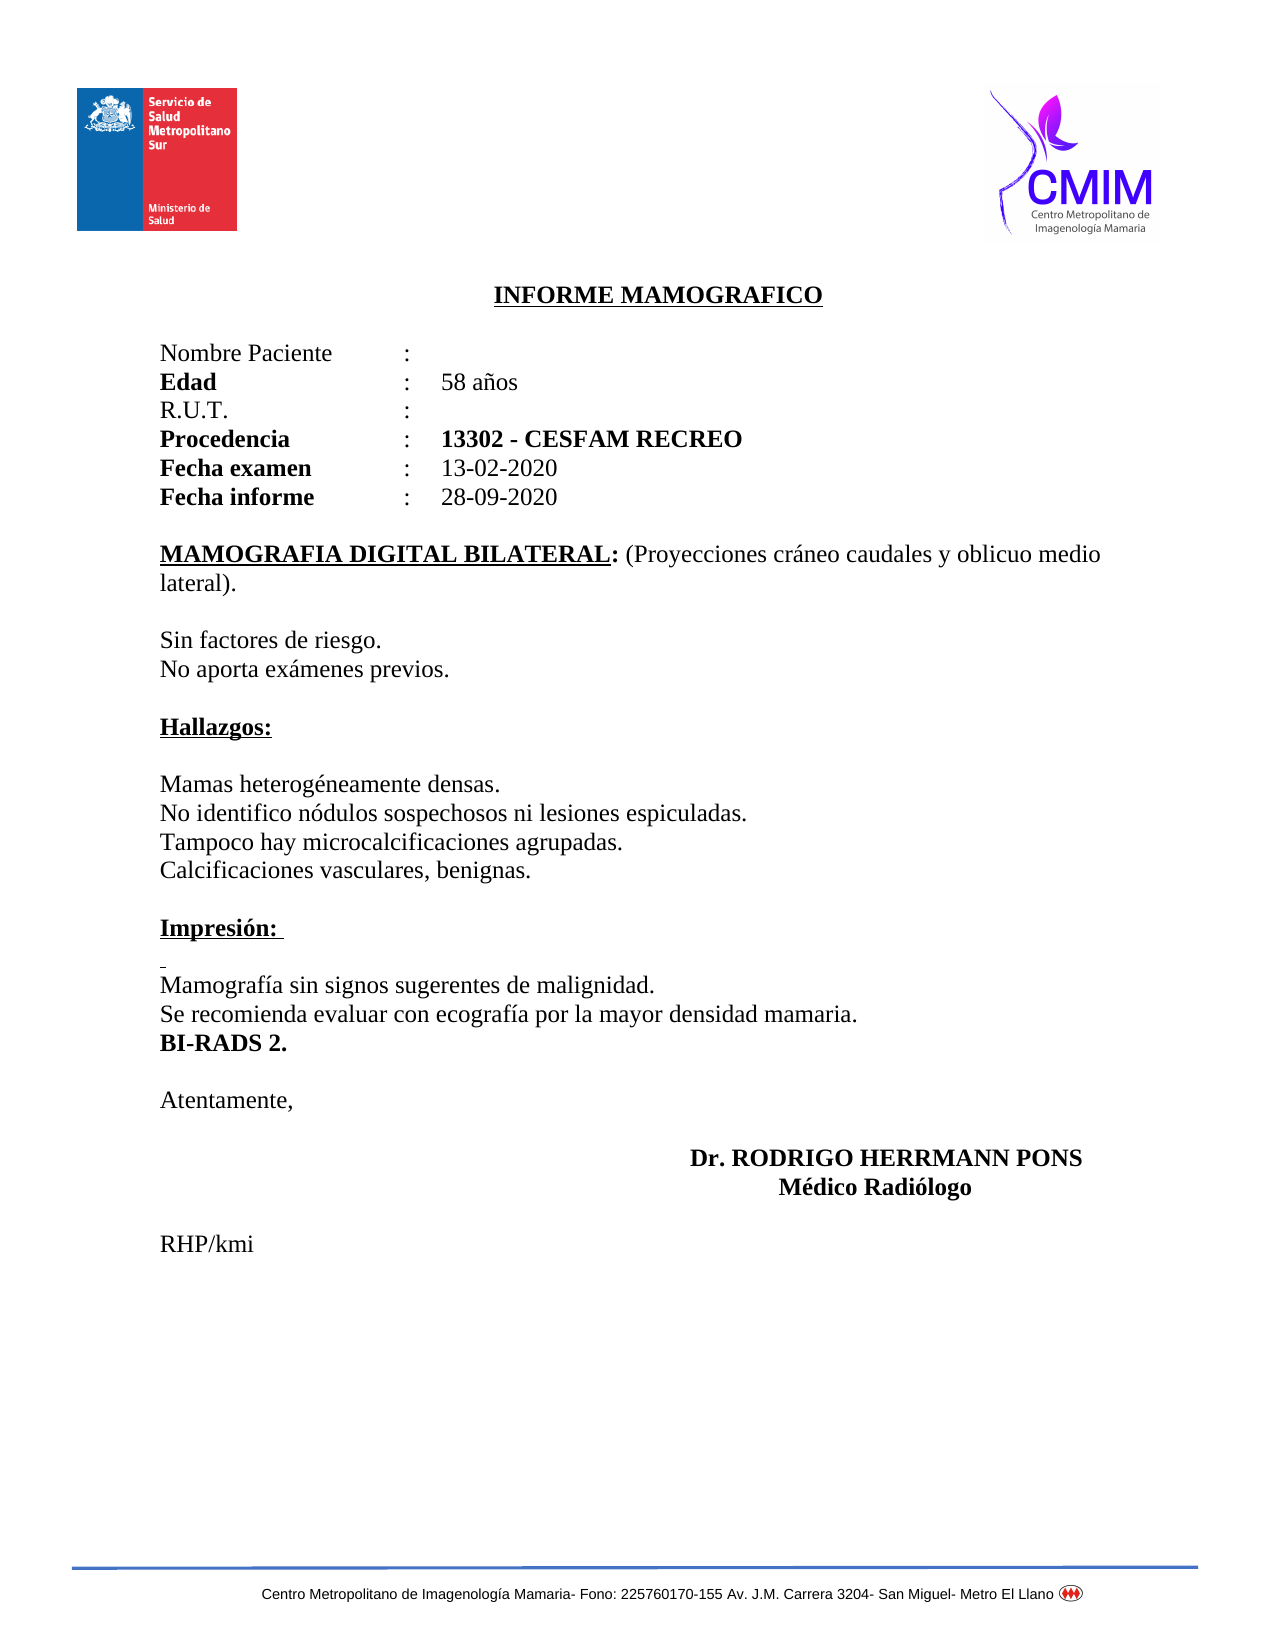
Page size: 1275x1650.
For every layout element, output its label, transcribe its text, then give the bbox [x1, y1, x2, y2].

text Tampoco hay microcalcificaciones agrupadas. [159, 827, 1157, 856]
text Impresión: [159, 913, 1157, 942]
text Edad : 58 años [159, 367, 1157, 396]
text Médico Radiólogo [159, 1172, 1157, 1201]
picture [77, 88, 237, 231]
text Procedencia : 13302 - CESFAM RECREO [159, 424, 1157, 453]
text BI-RADS 2. [159, 1028, 1157, 1057]
picture [1058, 1584, 1084, 1602]
text Fecha informe : 28-09-2020 [159, 482, 1157, 511]
text Mamas heterogéneamente densas. [159, 769, 1157, 798]
text INFORME MAMOGRAFICO [159, 281, 1157, 309]
text Hallazgos: [159, 712, 1157, 741]
text Nombre Paciente : [159, 338, 1157, 367]
text Se recomienda evaluar con ecografía por la mayor densidad mamaria. [159, 999, 1157, 1028]
text Sin factores de riesgo. [159, 626, 1157, 654]
text RHP/kmi [159, 1229, 1157, 1258]
text R.U.T. : [159, 396, 1157, 424]
text Calcificaciones vasculares, benignas. [159, 856, 1157, 884]
picture [983, 82, 1160, 244]
text Fecha examen : 13-02-2020 [159, 453, 1157, 482]
text No aporta exámenes previos. [159, 654, 1157, 683]
text MAMOGRAFIA DIGITAL BILATERAL: (Proyecciones cráneo caudales y oblicuo medio lateral). [159, 539, 1157, 597]
text Mamografía sin signos sugerentes de malignidad. [159, 971, 1157, 999]
text No identifico nódulos sospechosos ni lesiones espiculadas. [159, 798, 1157, 827]
text Atentamente, [159, 1086, 1157, 1114]
text Dr. RODRIGO HERRMANN PONS [159, 1143, 1157, 1172]
